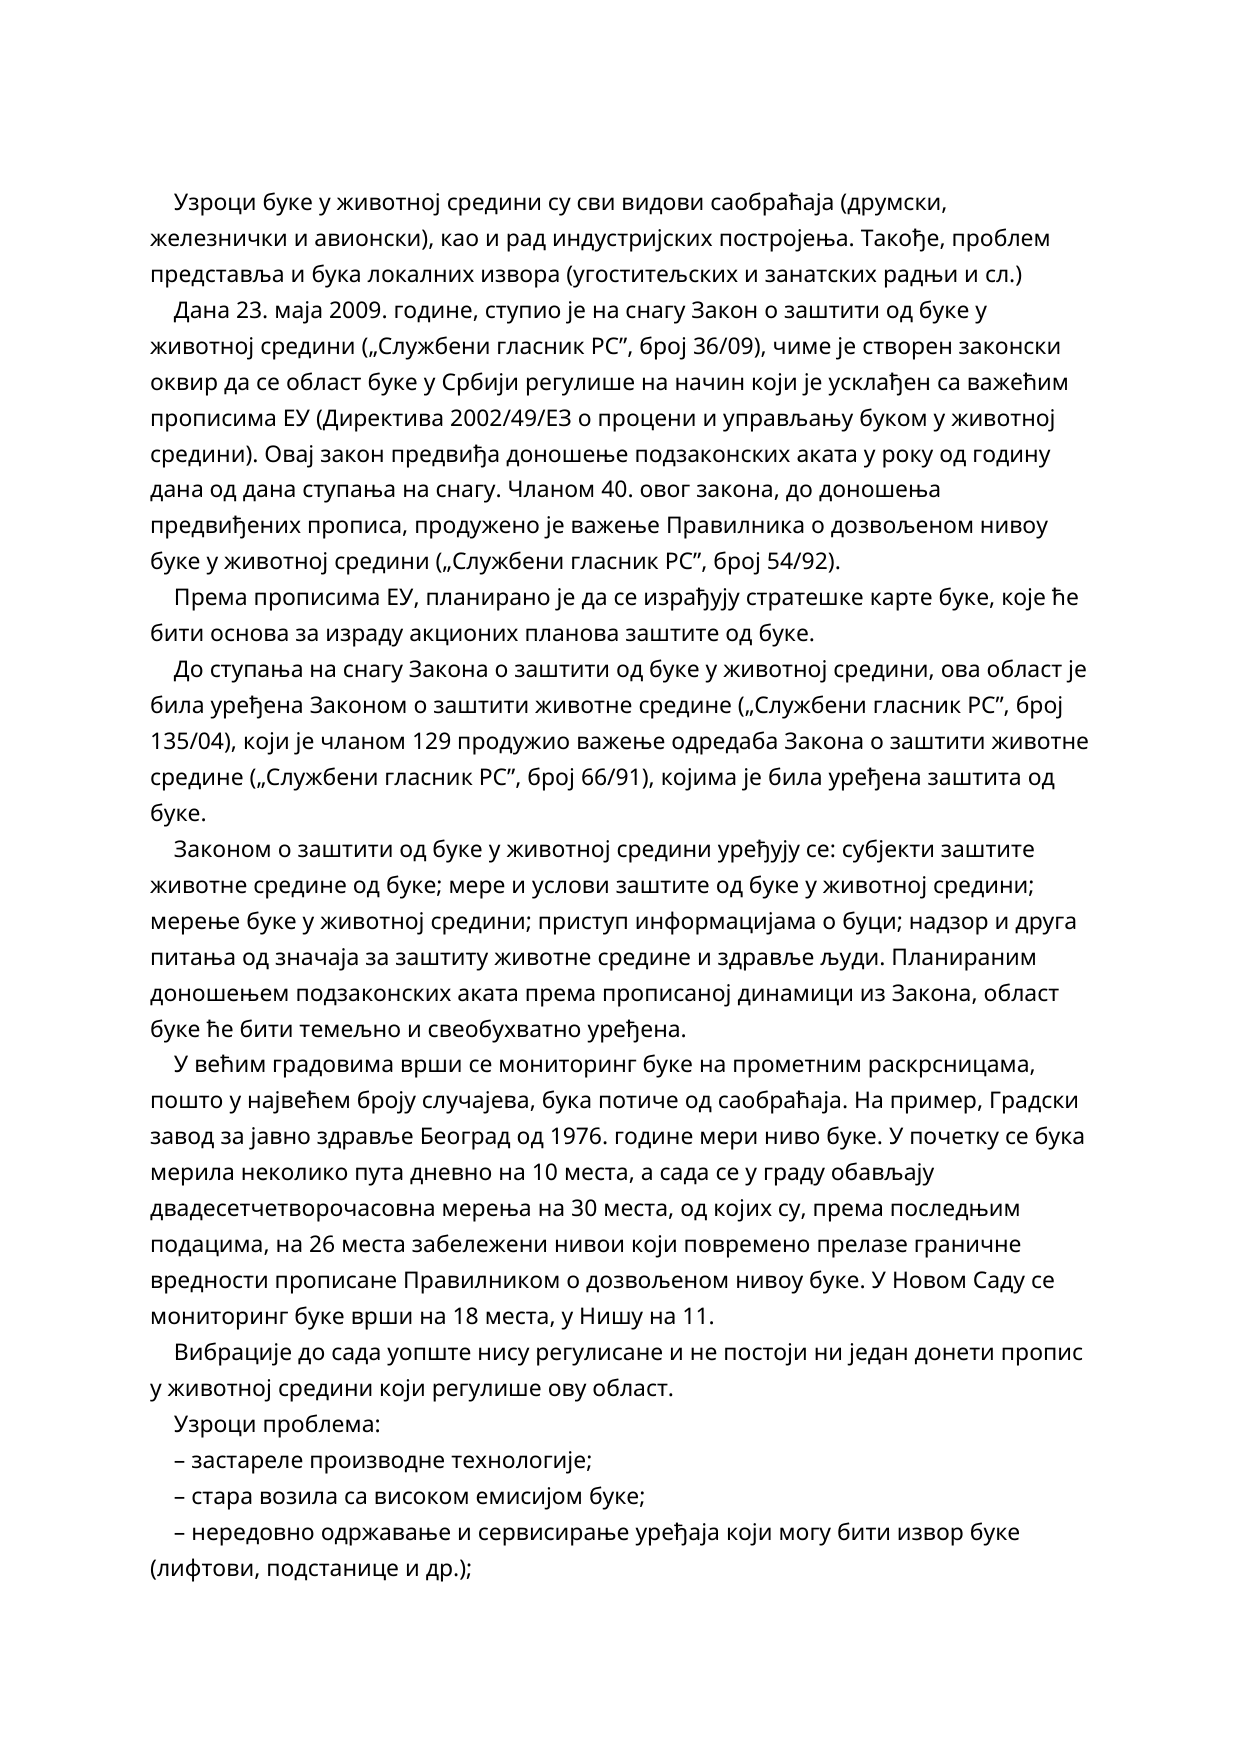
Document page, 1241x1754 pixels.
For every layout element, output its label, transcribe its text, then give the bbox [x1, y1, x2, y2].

text – застареле производне технологије; [150, 1444, 1090, 1475]
text – нередовно одржавање и сервисирање уређаја који могу бити извор буке (лифтови, подстанице и др.); [150, 1516, 1090, 1583]
text У већим градовима врши се мониторинг буке на прометним раскрсницама, пошто у највећем броју случајева, бука потиче од саобраћаја. На пример, Градски завод за јавно здравље Београд од 1976. године мери ниво буке. У почетку се бука мерила неколико пута дневно на 10 места, а сада се у граду обављају двадесетчетворочасовна мерења на 30 места, од којих су, према последњим подацима, на 26 места забележени нивои који повремено прелазе граничне вредности прописане Правилником о дозвољеном нивоу буке. У Новом Саду се мониторинг буке врши на 18 места, у Нишу на 11. [150, 1048, 1090, 1331]
text До ступања на снагу Закона о заштити од буке у животној средини, ова област је била уређена Законом о заштити животне средине („Службени гласник РС”, број 135/04), који је чланом 129 продужио важење одредаба Закона о заштити животне средине („Службени гласник РС”, број 66/91), којима је била уређена заштита од буке. [150, 653, 1090, 828]
text Вибрације до сада уопште нису регулисане и не постоји ни један донети пропис у животној средини који регулише ову област. [150, 1336, 1090, 1403]
text Узроци проблема: [150, 1408, 1090, 1439]
text Дана 23. маја 2009. године, ступио је на снагу Закон о заштити од буке у животној средини („Службени гласник РС”, број 36/09), чиме је створен законски оквир да се област буке у Србији регулише на начин који је усклађен са важећим прописима ЕУ (Директива 2002/49/ЕЗ о процени и управљању буком у животној средини). Овај закон предвиђа доношење подзаконских аката у року од годину дана од дана ступања на снагу. Чланом 40. овог закона, до доношења предвиђених прописа, продужено је важење Правилника о дозвољеном нивоу буке у животној средини („Службени гласник РС”, број 54/92). [150, 294, 1090, 577]
text – стара возила са високом емисијом буке; [150, 1480, 1090, 1511]
text Према прописима ЕУ, планирано је да се израђују стратешке карте буке, које ће бити основа за израду акционих планова заштите од буке. [150, 581, 1090, 648]
text Законом о заштити од буке у животној средини уређују се: субјекти заштите животне средине од буке; мере и услови заштите од буке у животној средини; мерење буке у животној средини; приступ информацијама о буци; надзор и друга питања од значаја за заштиту животне средине и здравље људи. Планираним доношењем подзаконских аката према прописаној динамици из Закона, област буке ће бити темељно и свеобухватно уређена. [150, 833, 1090, 1044]
text Узроци буке у животној средини су сви видови саобраћаја (друмски, железнички и авионски), као и рад индустријских постројења. Такође, проблем представља и бука локалних извора (угоститељских и занатских радњи и сл.) [150, 186, 1090, 289]
